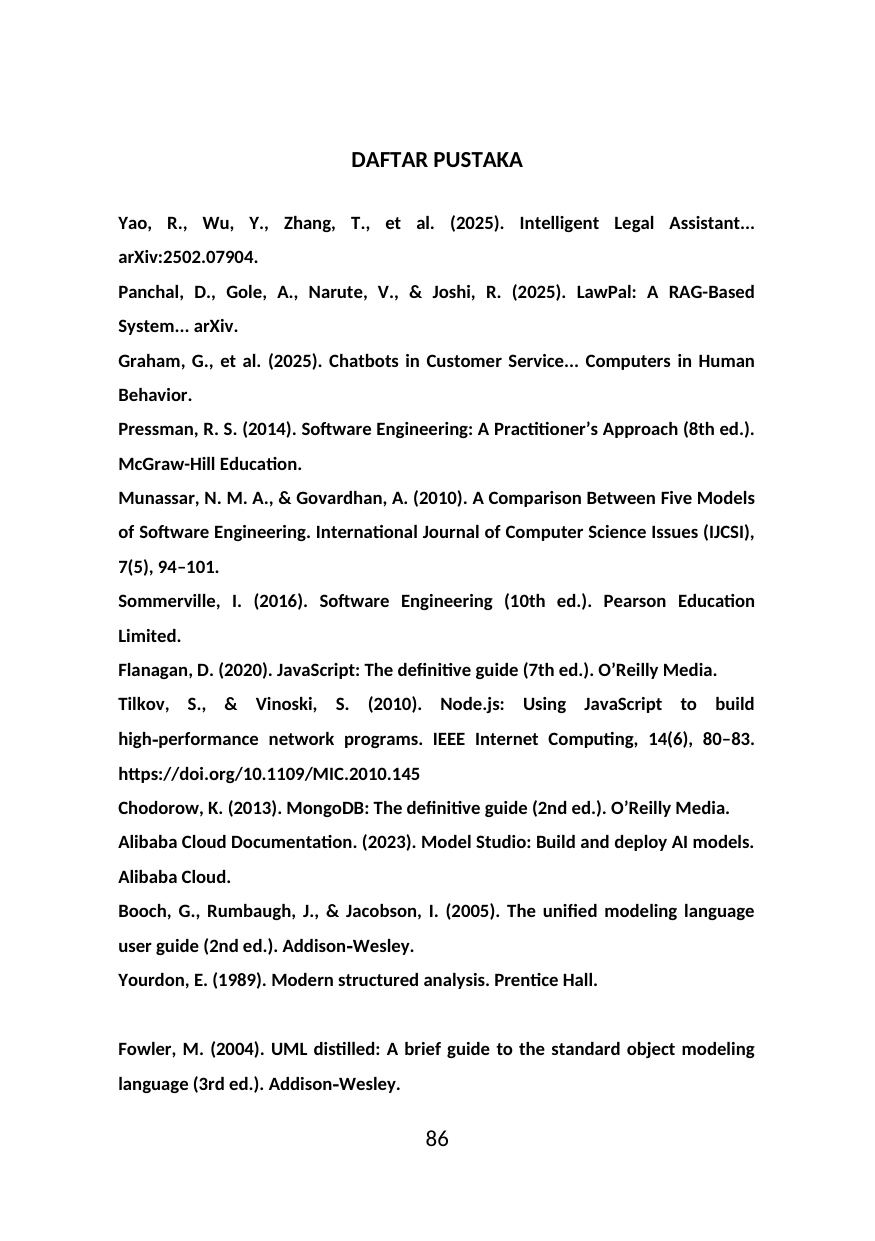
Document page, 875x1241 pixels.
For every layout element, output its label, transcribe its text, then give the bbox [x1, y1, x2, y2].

text Munassar, N. M. A., & Govardhan, A. (2010). A Comparison Between Five Models of Software Engineering. International Journal of Computer Science Issues (IJCSI), 7(5), 94–101. [118, 486, 756, 578]
text Flanagan, D. (2020). JavaScript: The definitive guide (7th ed.). O’Reilly Media. [118, 658, 756, 681]
text Yourdon, E. (1989). Modern structured analysis. Prentice Hall. [118, 968, 756, 991]
text Panchal, D., Gole, A., Narute, V., & Joshi, R. (2025). LawPal: A RAG-Based System... arXiv. [118, 280, 756, 337]
text Fowler, M. (2004). UML distilled: A brief guide to the standard object modeling language (3rd ed.). Addison‑Wesley. [118, 1037, 756, 1095]
text Chodorow, K. (2013). MongoDB: The definitive guide (2nd ed.). O’Reilly Media. [118, 796, 756, 819]
text Yao, R., Wu, Y., Zhang, T., et al. (2025). Intelligent Legal Assistant... arXiv:2502.07904. [118, 211, 756, 268]
text Alibaba Cloud Documentation. (2023). Model Studio: Build and deploy AI models. Alibaba Cloud. [118, 830, 756, 888]
text Graham, G., et al. (2025). Chatbots in Customer Service... Computers in Human Behavior. [118, 349, 756, 406]
text Tilkov, S., & Vinoski, S. (2010). Node.js: Using JavaScript to build high‑performance network programs. IEEE Internet Computing, 14(6), 80–83. https://doi.org/10.1109/MIC.2010.145 [118, 692, 756, 784]
subtitle DAFTAR PUSTAKA [118, 145, 756, 173]
text Sommerville, I. (2016). Software Engineering (10th ed.). Pearson Education Limited. [118, 589, 756, 647]
text Booch, G., Rumbaugh, J., & Jacobson, I. (2005). The unified modeling language user guide (2nd ed.). Addison‑Wesley. [118, 899, 756, 957]
text Pressman, R. S. (2014). Software Engineering: A Practitioner’s Approach (8th ed.). McGraw-Hill Education. [118, 417, 756, 475]
